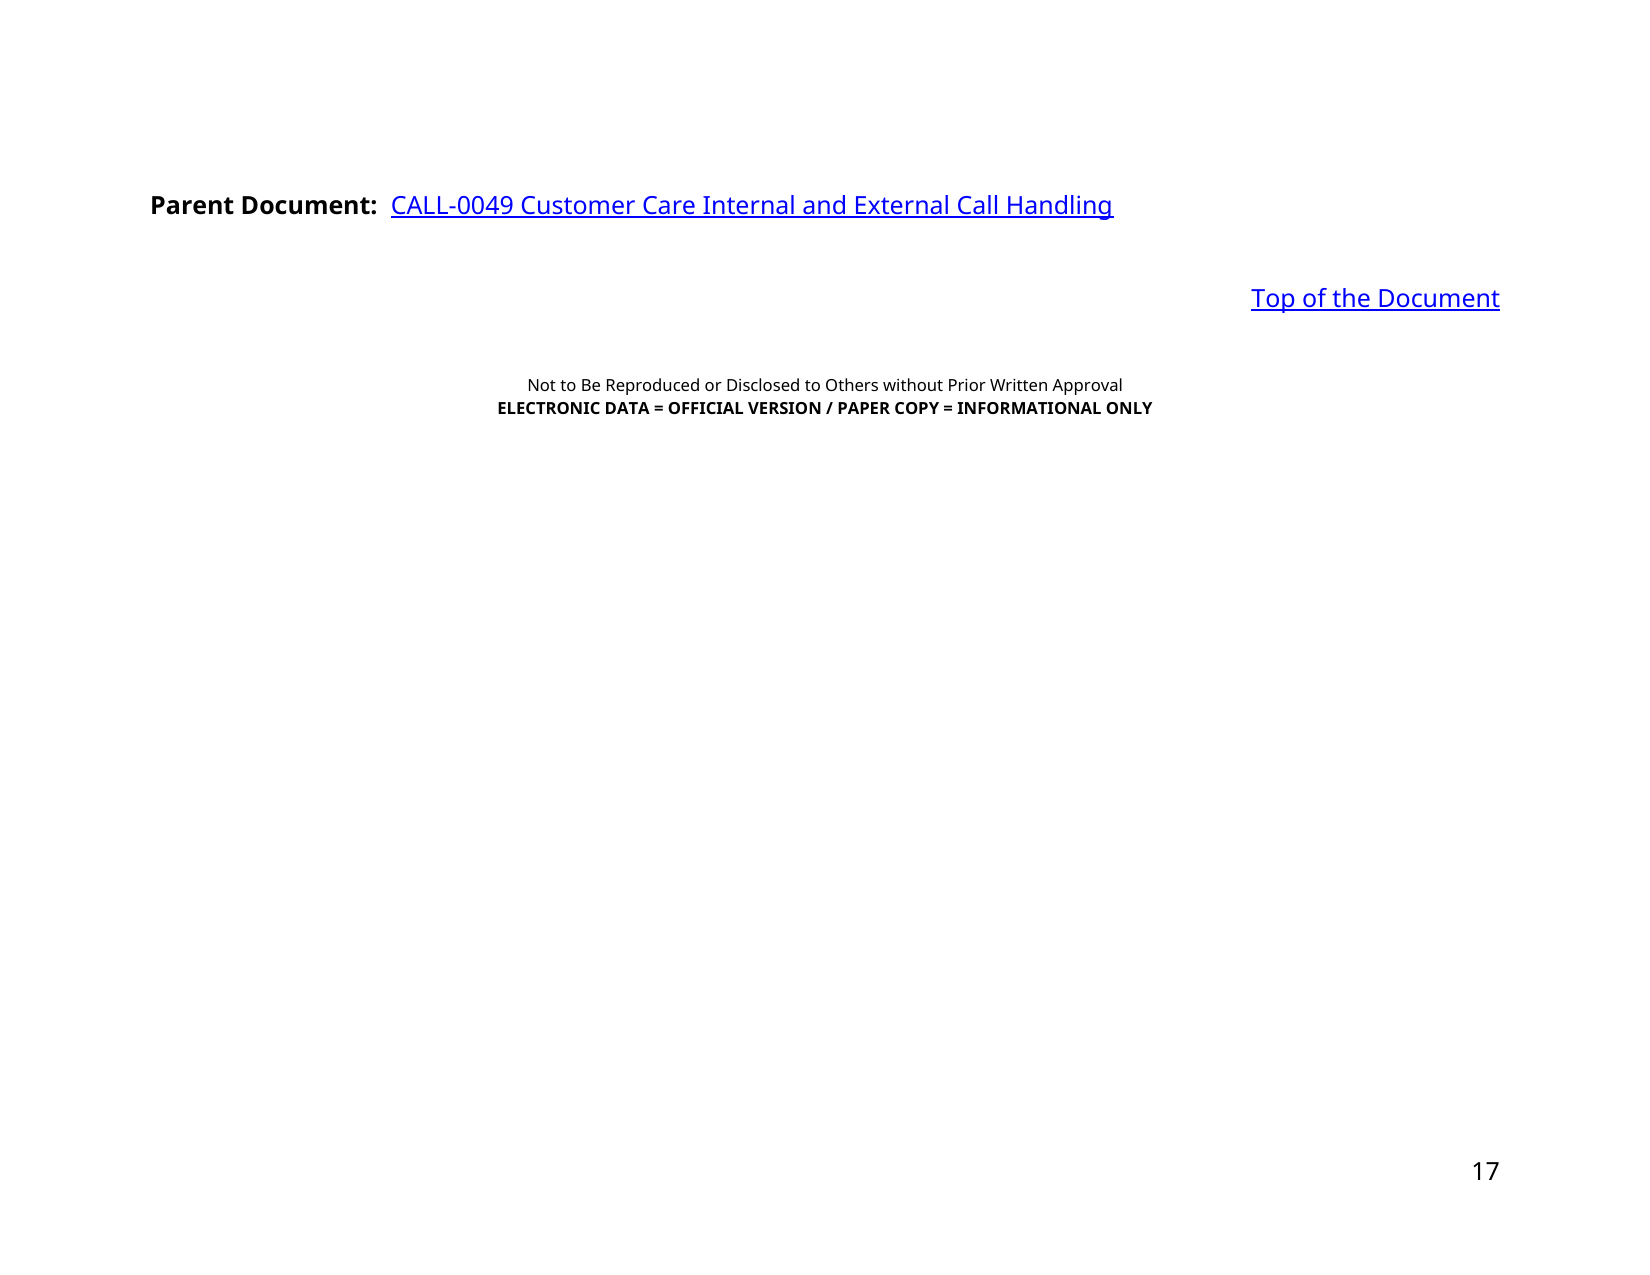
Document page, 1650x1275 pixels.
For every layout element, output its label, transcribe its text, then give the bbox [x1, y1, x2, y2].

text Parent Document: CALL-0049 Customer Care Internal and External Call Handling [150, 187, 1500, 222]
text Not to Be Reproduced or Disclosed to Others without Prior Written Approval [150, 374, 1500, 396]
text ELECTRONIC DATA = OFFICIAL VERSION / PAPER COPY = INFORMATIONAL ONLY [150, 396, 1500, 419]
text Top of the Document [150, 281, 1500, 315]
